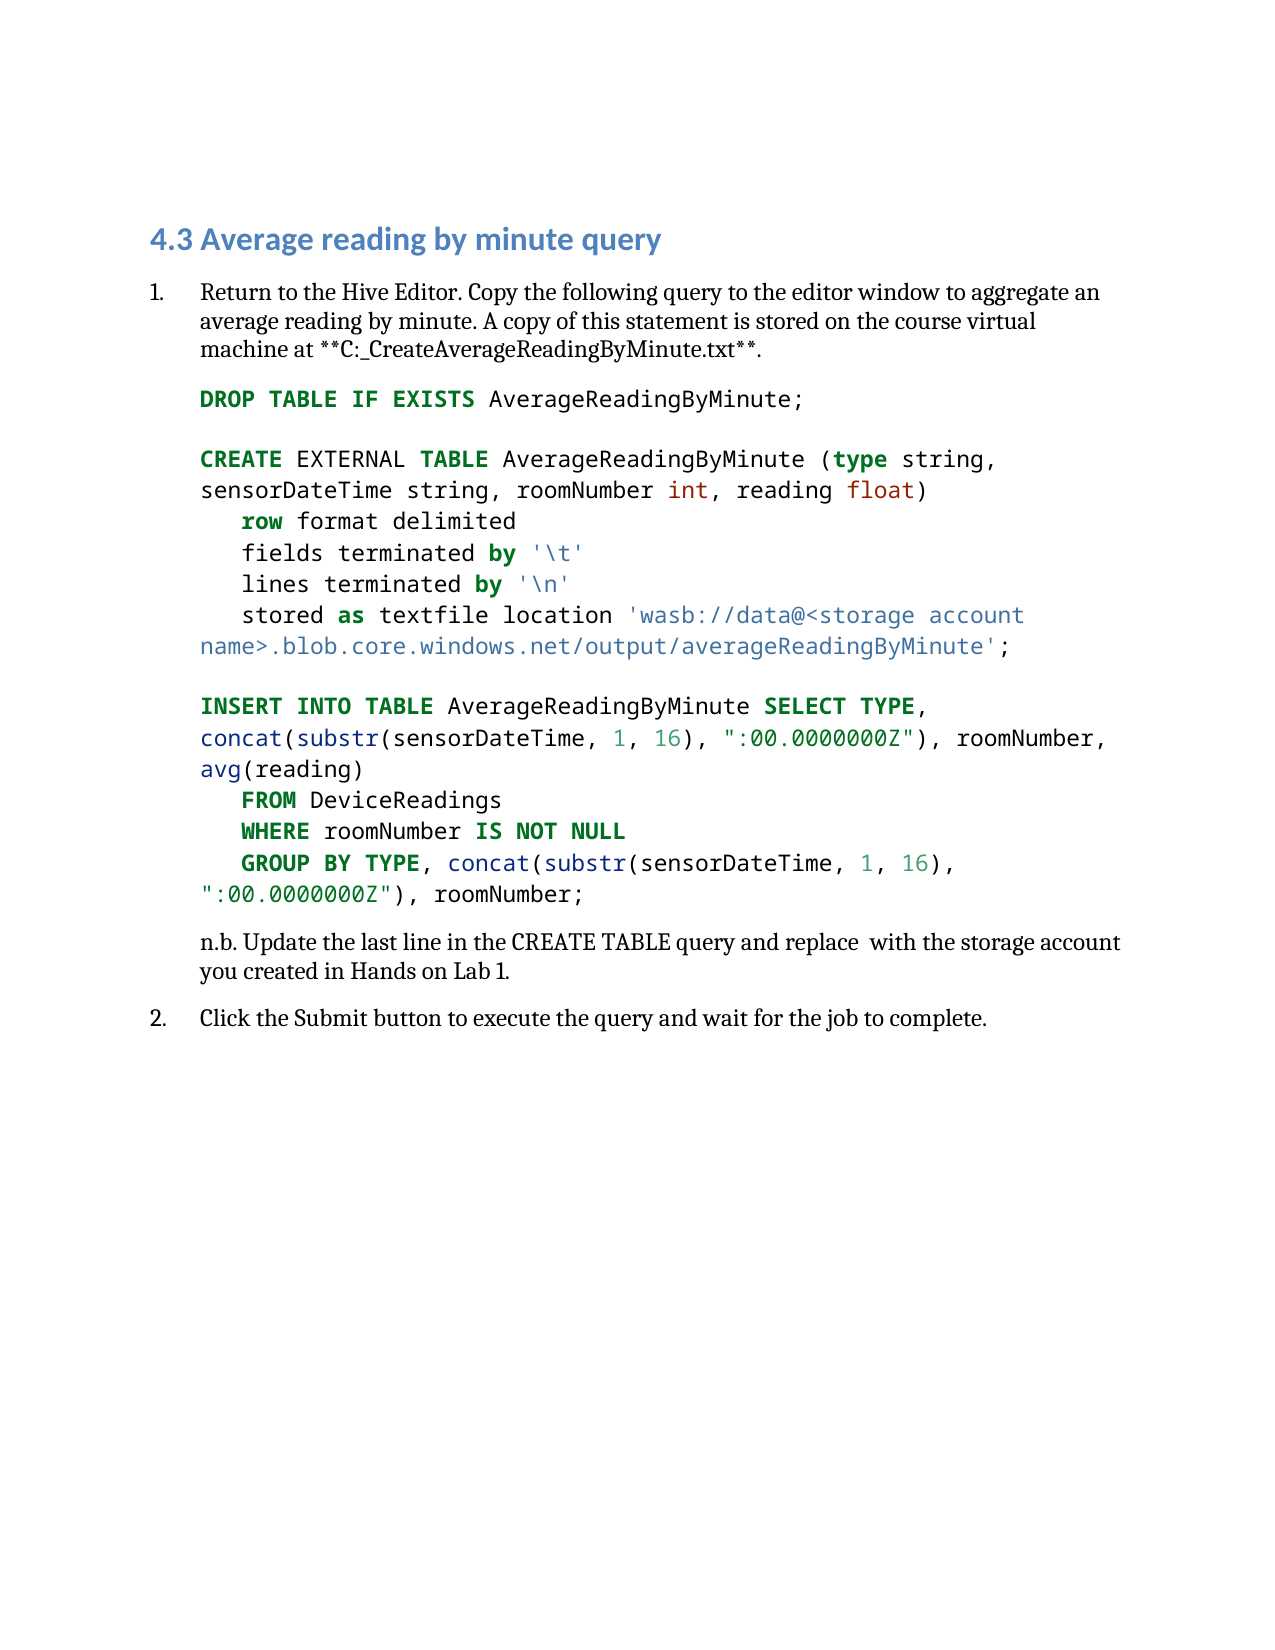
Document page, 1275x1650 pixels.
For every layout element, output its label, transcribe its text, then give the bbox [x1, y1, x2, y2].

list Click the Submit button to execute the query and wait for the job to complete. [150, 1004, 1125, 1033]
list Return to the Hive Editor. Copy the following query to the editor window to aggregate an average reading by minute. A copy of this statement is stored on the course virtual machine at **C:_CreateAverageReadingByMinute.txt**. [150, 278, 1125, 364]
list n.b. Update the last line in the CREATE TABLE query and replace with the storage account you created in Hands on Lab 1. [150, 928, 1125, 985]
subtitle 4.3 Average reading by minute query [150, 218, 1125, 259]
list DROP TABLE IF EXISTS AverageReadingByMinute; CREATE EXTERNAL TABLE AverageReadingByMinute (type string, sensorDateTime string, roomNumber int, reading float) row format delimited fields terminated by '\t' lines terminated by '\n' stored as textfile location 'wasb://data@<storage account name>.blob.core.windows.net/output/averageReadingByMinute'; INSERT INTO TABLE AverageReadingByMinute SELECT TYPE, concat(substr(sensorDateTime, 1, 16), ":00.0000000Z"), roomNumber, avg(reading) FROM DeviceReadings WHERE roomNumber IS NOT NULL GROUP BY TYPE, concat(substr(sensorDateTime, 1, 16), ":00.0000000Z"), roomNumber; [150, 383, 1125, 909]
